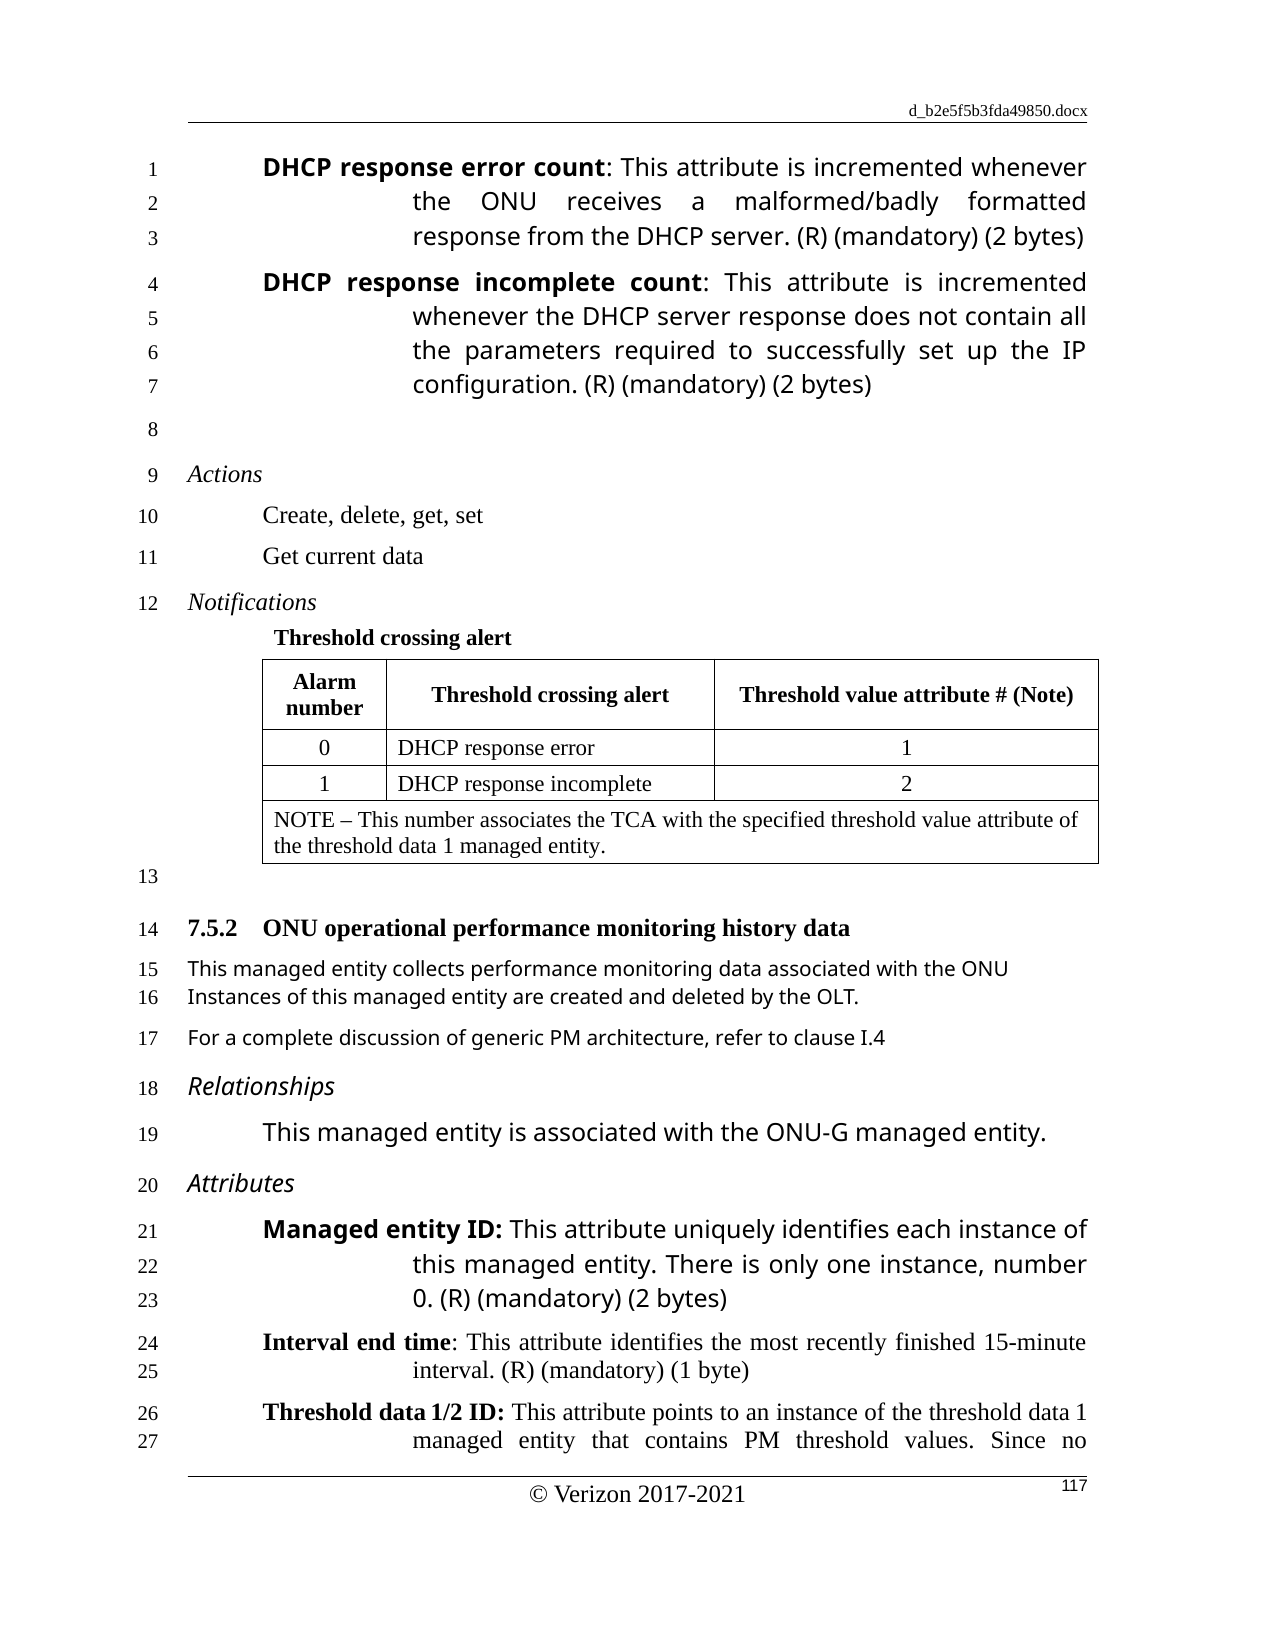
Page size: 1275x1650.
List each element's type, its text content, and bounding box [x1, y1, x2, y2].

table_cell NOTE – This number associates the TCA with the specified threshold value attribute of the threshold data 1 managed entity. [263, 801, 1098, 862]
table_cell 0 [263, 730, 386, 765]
text Interval end time: This attribute identifies the most recently finished 15-minute interval. (R) (mandatory) (1 byte) [262, 1327, 1087, 1384]
text Get current data [262, 541, 1087, 570]
table_cell 1 [715, 730, 1098, 765]
table_cell Threshold value attribute # (Note) [715, 660, 1098, 729]
subtitle ONU operational performance monitoring history data [187, 913, 1087, 941]
text DHCP response error count: This attribute is incremented whenever the ONU receives a malformed/badly formatted response from the DHCP server. (R) (mandatory) (2 bytes) [262, 150, 1087, 252]
text Create, delete, get, set [262, 500, 1087, 529]
subtitle Relationships [187, 1068, 1087, 1102]
text For a complete discussion of generic PM architecture, refer to clause I.4 [187, 1023, 1087, 1052]
text This managed entity is associated with the ONU-G managed entity. [262, 1115, 1087, 1149]
table_cell DHCP response incomplete [387, 766, 714, 800]
subtitle Notifications [187, 587, 1087, 616]
table_cell 2 [715, 766, 1098, 800]
table_cell DHCP response error [387, 730, 714, 765]
text DHCP response incomplete count: This attribute is incremented whenever the DHCP server response does not contain all the parameters required to successfully set up the IP configuration. (R) (mandatory) (2 bytes) [262, 265, 1087, 401]
subtitle Attributes [187, 1166, 1087, 1200]
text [262, 1397, 1087, 1454]
subtitle Actions [187, 459, 1087, 488]
text Managed entity ID: This attribute uniquely identifies each instance of this managed entity. There is only one instance, number 0. (R) (mandatory) (2 bytes) [262, 1212, 1087, 1314]
text This managed entity collects performance monitoring data associated with the ONU Instances of this managed entity are created and deleted by the OLT. [187, 954, 1087, 1011]
table_header Threshold crossing alert [263, 616, 1099, 658]
table_cell Threshold crossing alert [387, 660, 714, 729]
table_cell 1 [263, 766, 386, 800]
table_cell Alarm number [263, 660, 386, 729]
